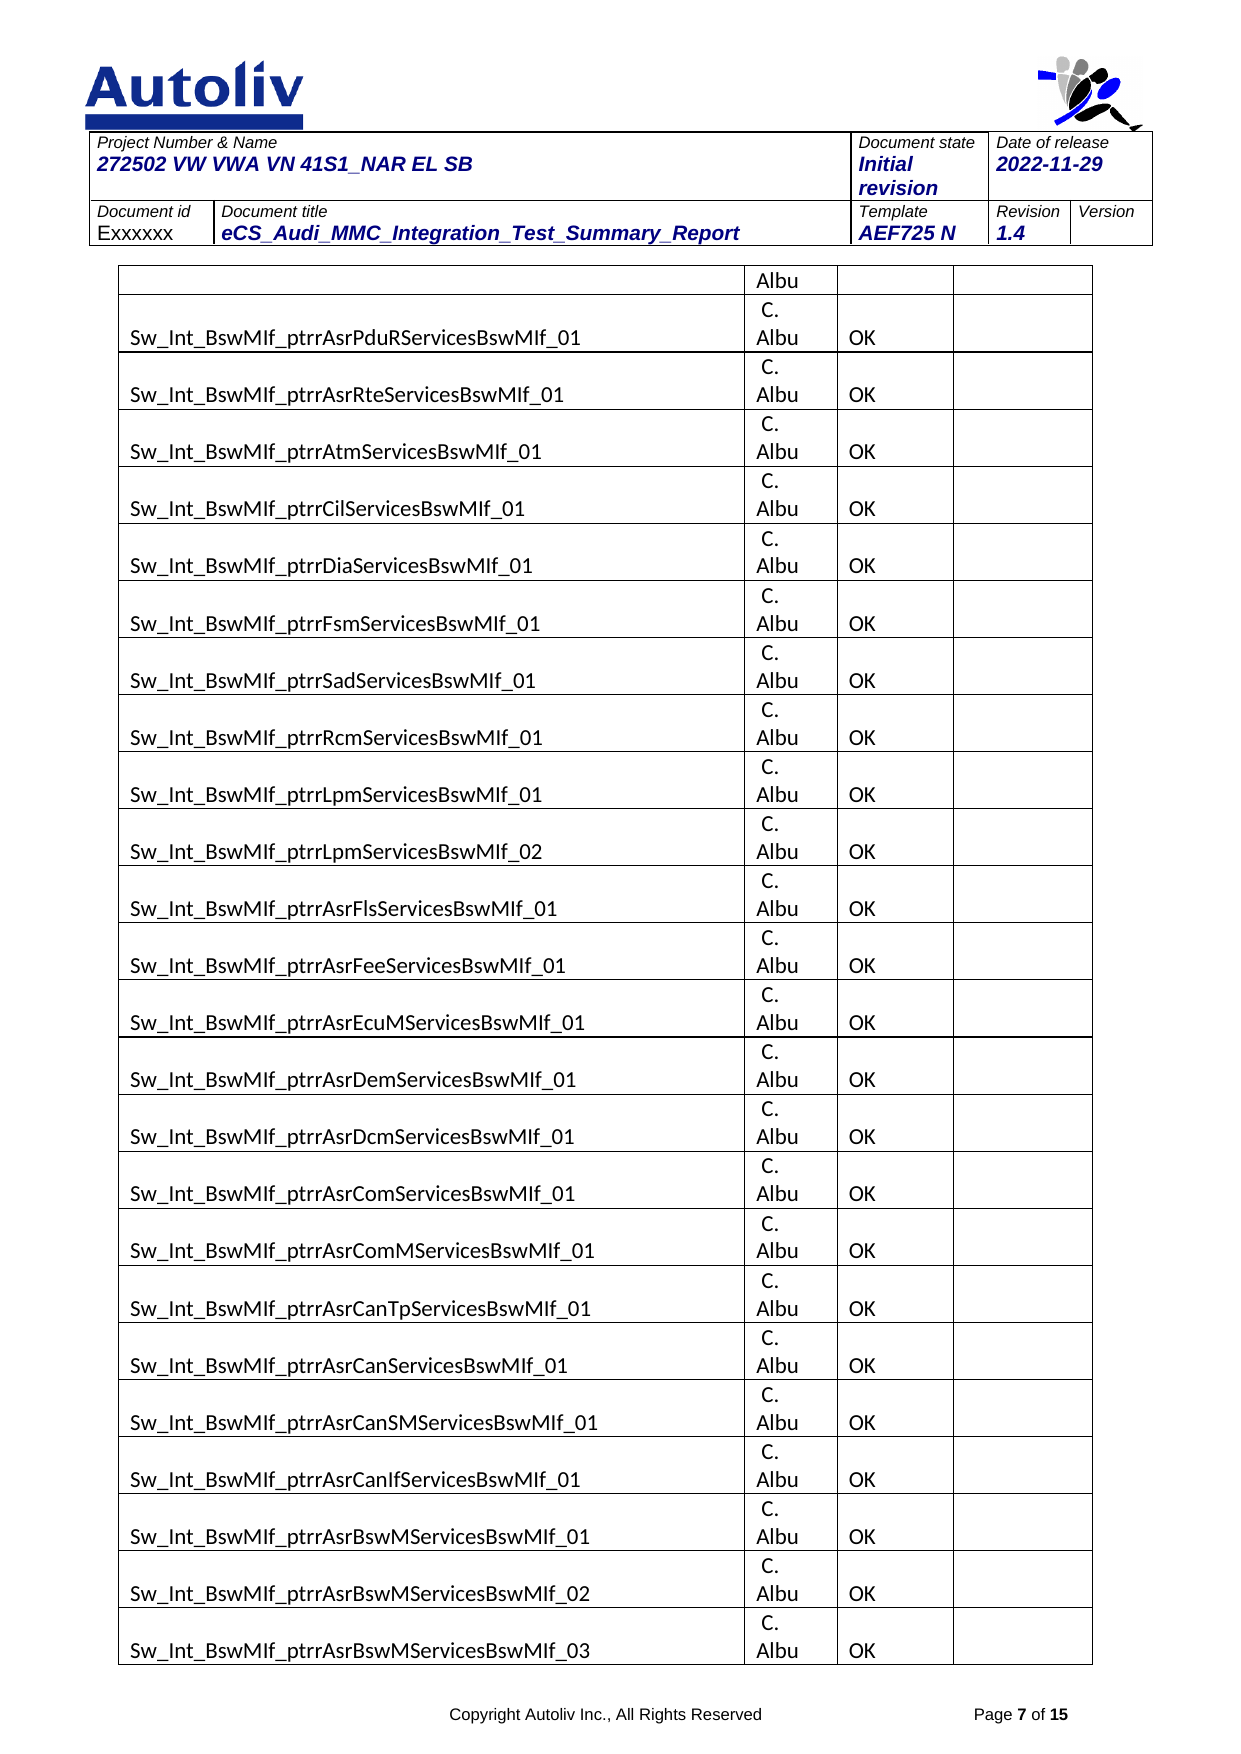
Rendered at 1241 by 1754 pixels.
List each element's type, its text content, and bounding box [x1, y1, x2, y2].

table_cell Sw_Int_BswMIf_ptrrAsrComMServicesBswMIf_01 [119, 1209, 744, 1265]
table_cell [954, 638, 1092, 694]
table_cell [954, 1152, 1092, 1208]
table_cell C. Albu [745, 1551, 837, 1607]
table_cell Sw_Int_BswMIf_ptrrAsrEcuMServicesBswMIf_01 [119, 980, 744, 1036]
table_cell C. Albu [745, 524, 837, 580]
table_cell C. Albu [745, 1266, 837, 1322]
table_cell [954, 1266, 1092, 1322]
table_cell Sw_Int_BswMIf_ptrrDiaServicesBswMIf_01 [119, 524, 744, 580]
table_cell OK [838, 1551, 953, 1607]
table_cell [954, 695, 1092, 751]
table_cell C. Albu [745, 1095, 837, 1151]
table_cell OK [838, 1152, 953, 1208]
table_cell Sw_Int_BswMIf_ptrrSadServicesBswMIf_01 [119, 638, 744, 694]
table_cell [954, 266, 1092, 294]
table_cell C. Albu [745, 695, 837, 751]
table_cell [954, 1095, 1092, 1151]
table_cell Sw_Int_BswMIf_ptrrAsrCanSMServicesBswMIf_01 [119, 1380, 744, 1436]
table_cell Sw_Int_BswMIf_ptrrAsrFeeServicesBswMIf_01 [119, 923, 744, 979]
table_cell OK [838, 752, 953, 808]
table_cell C. Albu [745, 295, 837, 351]
table_cell [954, 467, 1092, 523]
table_cell Sw_Int_BswMIf_ptrrAsrComServicesBswMIf_01 [119, 1152, 744, 1208]
table_cell OK [838, 581, 953, 637]
table_cell [954, 1209, 1092, 1265]
table_cell OK [838, 353, 953, 408]
table_cell Sw_Int_BswMIf_ptrrAsrBswMServicesBswMIf_01 [119, 1494, 744, 1550]
table_cell [954, 581, 1092, 637]
table_cell [954, 1437, 1092, 1493]
table_cell Sw_Int_BswMIf_ptrrAsrPduRServicesBswMIf_01 [119, 295, 744, 351]
table_cell Sw_Int_BswMIf_ptrrAsrRteServicesBswMIf_01 [119, 353, 744, 408]
table_cell OK [838, 467, 953, 523]
table_cell Sw_Int_BswMIf_ptrrLpmServicesBswMIf_02 [119, 809, 744, 865]
table_cell OK [838, 866, 953, 922]
table_cell Sw_Int_BswMIf_ptrrAsrDcmServicesBswMIf_01 [119, 1095, 744, 1151]
table_cell Sw_Int_BswMIf_ptrrAsrCanTpServicesBswMIf_01 [119, 1266, 744, 1322]
table_cell Sw_Int_BswMIf_ptrrFsmServicesBswMIf_01 [119, 581, 744, 637]
table_cell Sw_Int_BswMIf_ptrrAsrBswMServicesBswMIf_03 [119, 1608, 744, 1664]
table_cell OK [838, 638, 953, 694]
table_cell Sw_Int_BswMIf_ptrrAsrCanIfServicesBswMIf_01 [119, 1437, 744, 1493]
table_cell Sw_Int_BswMIf_ptrrAsrBswMServicesBswMIf_02 [119, 1551, 744, 1607]
table_cell OK [838, 1095, 953, 1151]
table_cell C. Albu [745, 752, 837, 808]
table_cell C. Albu [745, 1152, 837, 1208]
table_cell C. Albu [745, 410, 837, 466]
table_cell C. Albu [745, 1038, 837, 1093]
table_cell Sw_Int_BswMIf_ptrrRcmServicesBswMIf_01 [119, 695, 744, 751]
table_cell OK [838, 923, 953, 979]
table_cell C. Albu [745, 866, 837, 922]
table_cell C. Albu [745, 266, 837, 294]
table_cell [954, 1380, 1092, 1436]
table_cell C. Albu [745, 581, 837, 637]
table_cell OK [838, 1608, 953, 1664]
table_cell C. Albu [745, 353, 837, 408]
table_cell [954, 866, 1092, 922]
table_cell C. Albu [745, 467, 837, 523]
table_cell OK [838, 809, 953, 865]
table_cell OK [838, 980, 953, 1036]
table_cell C. Albu [745, 1608, 837, 1664]
table_cell [954, 1608, 1092, 1664]
table_cell OK [838, 266, 953, 294]
picture [1037, 56, 1144, 131]
table_cell C. Albu [745, 1437, 837, 1493]
table_cell [954, 809, 1092, 865]
picture [80, 59, 306, 132]
table_cell Sw_Int_BswMIf_ptrrLpmServicesBswMIf_01 [119, 752, 744, 808]
table_cell C. Albu [745, 1209, 837, 1265]
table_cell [119, 266, 744, 294]
table_cell OK [838, 695, 953, 751]
table_cell OK [838, 524, 953, 580]
table_cell [954, 1038, 1092, 1093]
table_cell C. Albu [745, 1380, 837, 1436]
table_cell OK [838, 1266, 953, 1322]
table_cell C. Albu [745, 638, 837, 694]
table_cell [954, 980, 1092, 1036]
table_cell [954, 1494, 1092, 1550]
table_cell Sw_Int_BswMIf_ptrrAsrCanServicesBswMIf_01 [119, 1323, 744, 1379]
table_cell C. Albu [745, 809, 837, 865]
table_cell Sw_Int_BswMIf_ptrrAsrFlsServicesBswMIf_01 [119, 866, 744, 922]
table_cell [954, 923, 1092, 979]
table_cell [954, 295, 1092, 351]
table_cell [954, 524, 1092, 580]
table_cell OK [838, 1494, 953, 1550]
table_cell Sw_Int_BswMIf_ptrrAtmServicesBswMIf_01 [119, 410, 744, 466]
table_cell Sw_Int_BswMIf_ptrrCilServicesBswMIf_01 [119, 467, 744, 523]
table_cell [954, 752, 1092, 808]
table_cell Sw_Int_BswMIf_ptrrAsrDemServicesBswMIf_01 [119, 1038, 744, 1093]
table_cell [954, 1323, 1092, 1379]
table_cell OK [838, 1323, 953, 1379]
table_cell OK [838, 1437, 953, 1493]
table_cell [954, 1551, 1092, 1607]
table_cell [954, 410, 1092, 466]
table_cell C. Albu [745, 1323, 837, 1379]
table_cell OK [838, 295, 953, 351]
table_cell C. Albu [745, 923, 837, 979]
table_cell C. Albu [745, 1494, 837, 1550]
table_cell OK [838, 1209, 953, 1265]
table_cell C. Albu [745, 980, 837, 1036]
table_cell OK [838, 410, 953, 466]
table_cell OK [838, 1038, 953, 1093]
table_cell [954, 353, 1092, 408]
table_cell OK [838, 1380, 953, 1436]
